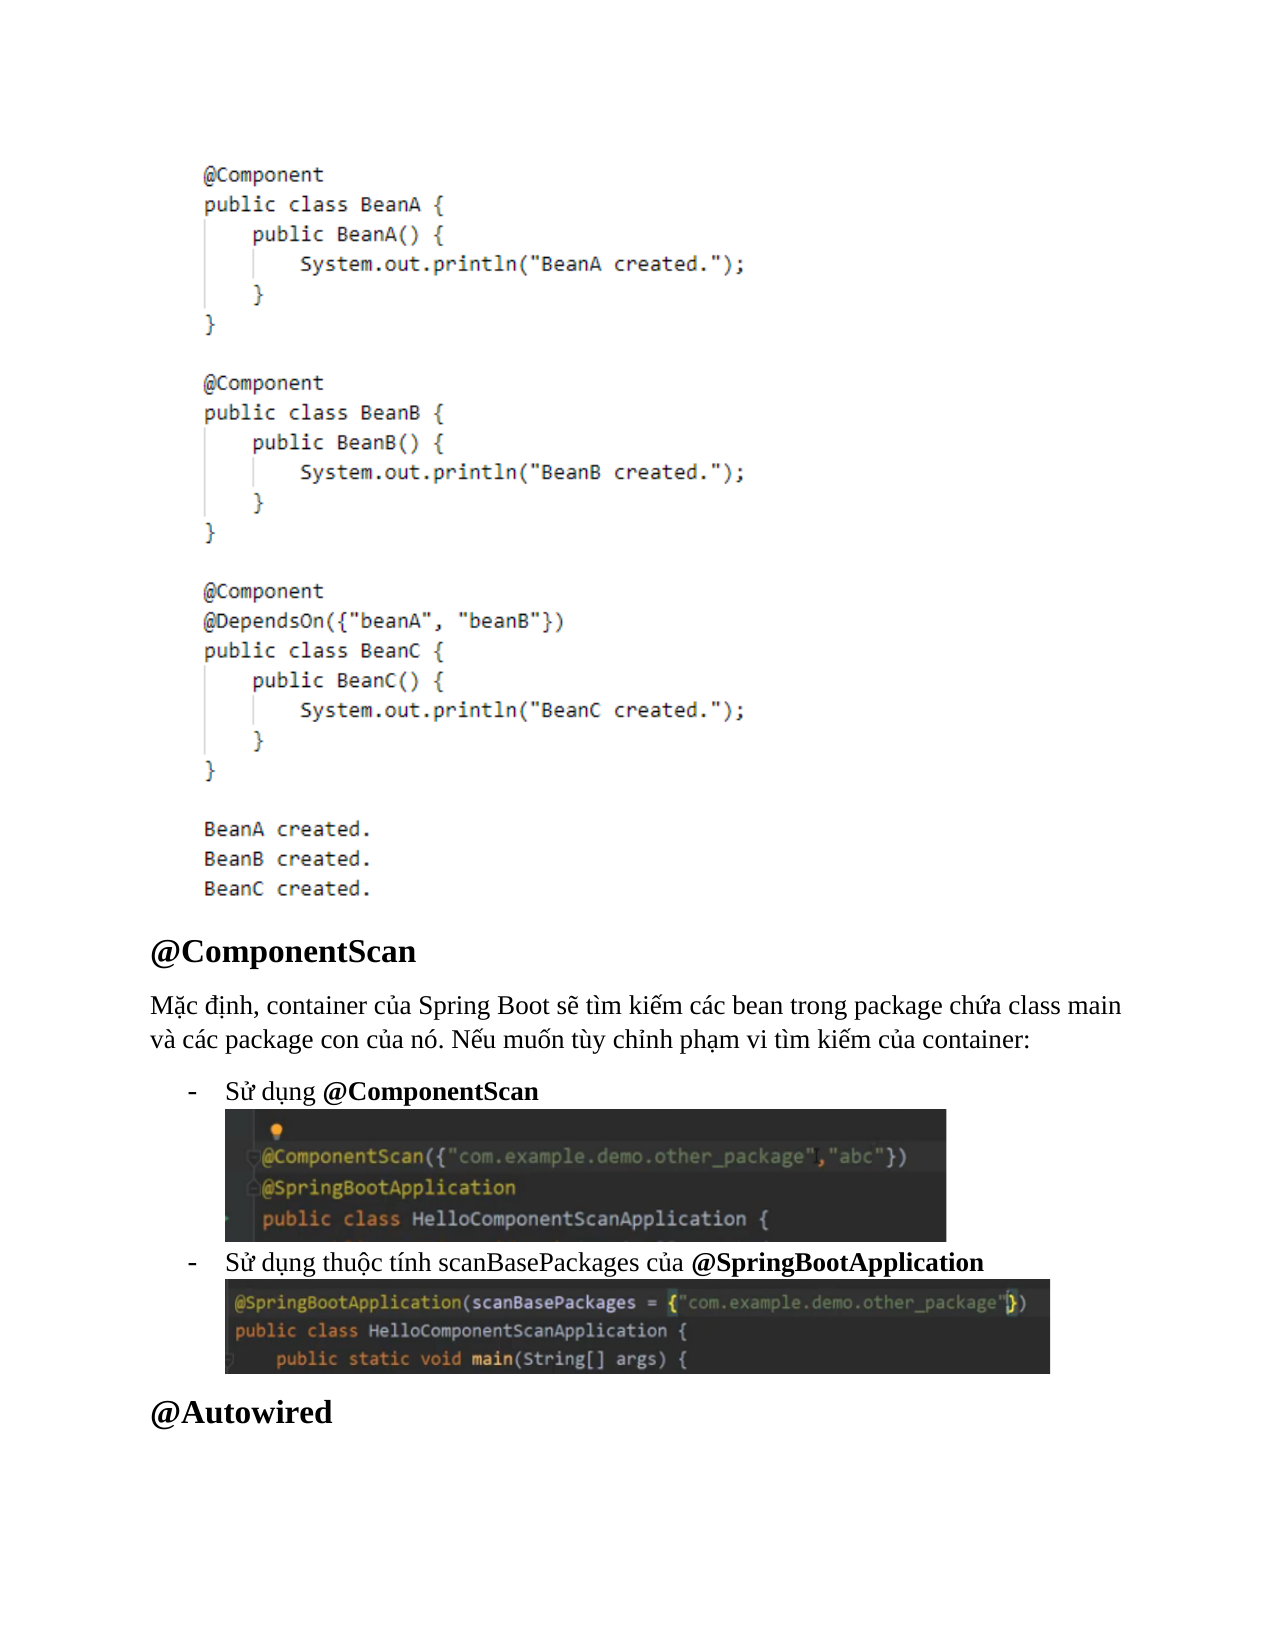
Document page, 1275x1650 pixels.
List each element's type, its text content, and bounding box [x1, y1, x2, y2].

text @ComponentScan [150, 931, 1125, 970]
text Mặc định, container của Spring Boot sẽ tìm kiếm các bean trong package chứa class main và các package con của nó. Nếu muốn tùy chỉnh phạm vi tìm kiếm của container: [150, 989, 1125, 1054]
picture [225, 1109, 947, 1242]
text @Autowired [150, 1392, 1125, 1430]
picture [187, 150, 780, 913]
list Sử dụng @ComponentScan [187, 1073, 1125, 1107]
list Sử dụng thuộc tính scanBasePackages của @SpringBootApplication [187, 1244, 1125, 1277]
picture [225, 1279, 1050, 1374]
